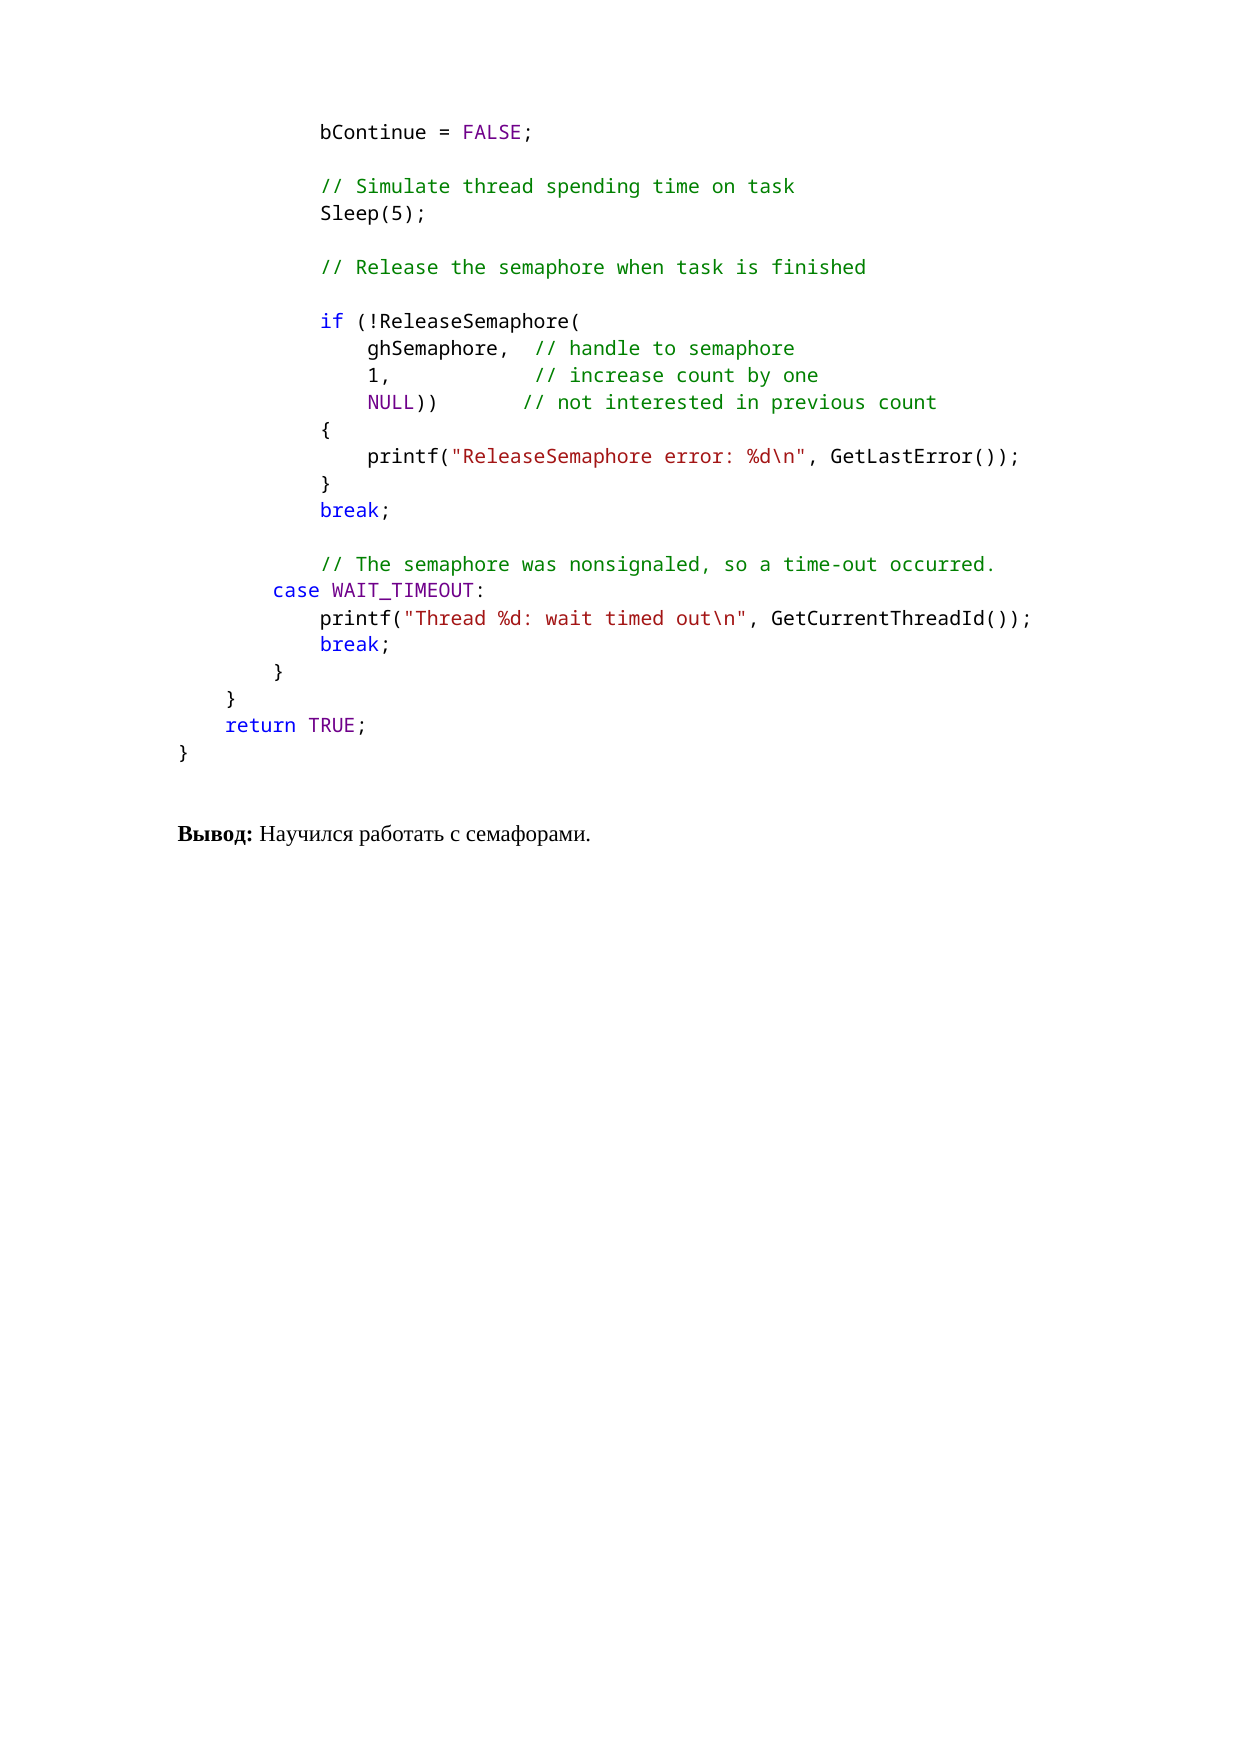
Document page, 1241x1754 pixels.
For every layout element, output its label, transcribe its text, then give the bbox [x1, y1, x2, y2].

text Sleep(5); [177, 199, 1152, 226]
text printf("ReleaseSemaphore error: %d\n", GetLastError()); [177, 442, 1152, 469]
text bContinue = FALSE; [177, 118, 1152, 145]
text return TRUE; [177, 712, 1152, 739]
text printf("Thread %d: wait timed out\n", GetCurrentThreadId()); [177, 604, 1152, 631]
text // Release the semaphore when task is finished [177, 253, 1152, 280]
text break; [177, 631, 1152, 658]
text if (!ReleaseSemaphore( [177, 307, 1152, 334]
text } [177, 739, 1152, 766]
text ghSemaphore, // handle to semaphore [177, 334, 1152, 361]
text { [177, 415, 1152, 442]
text Вывод: Научился работать с семафорами. [177, 819, 1152, 846]
text 1, // increase count by one [177, 361, 1152, 388]
text case WAIT_TIMEOUT: [177, 577, 1152, 604]
text } [177, 658, 1152, 685]
text break; [177, 496, 1152, 523]
text // The semaphore was nonsignaled, so a time-out occurred. [177, 550, 1152, 577]
text } [177, 685, 1152, 712]
text // Simulate thread spending time on task [177, 172, 1152, 199]
text NULL)) // not interested in previous count [177, 388, 1152, 415]
text } [177, 469, 1152, 496]
